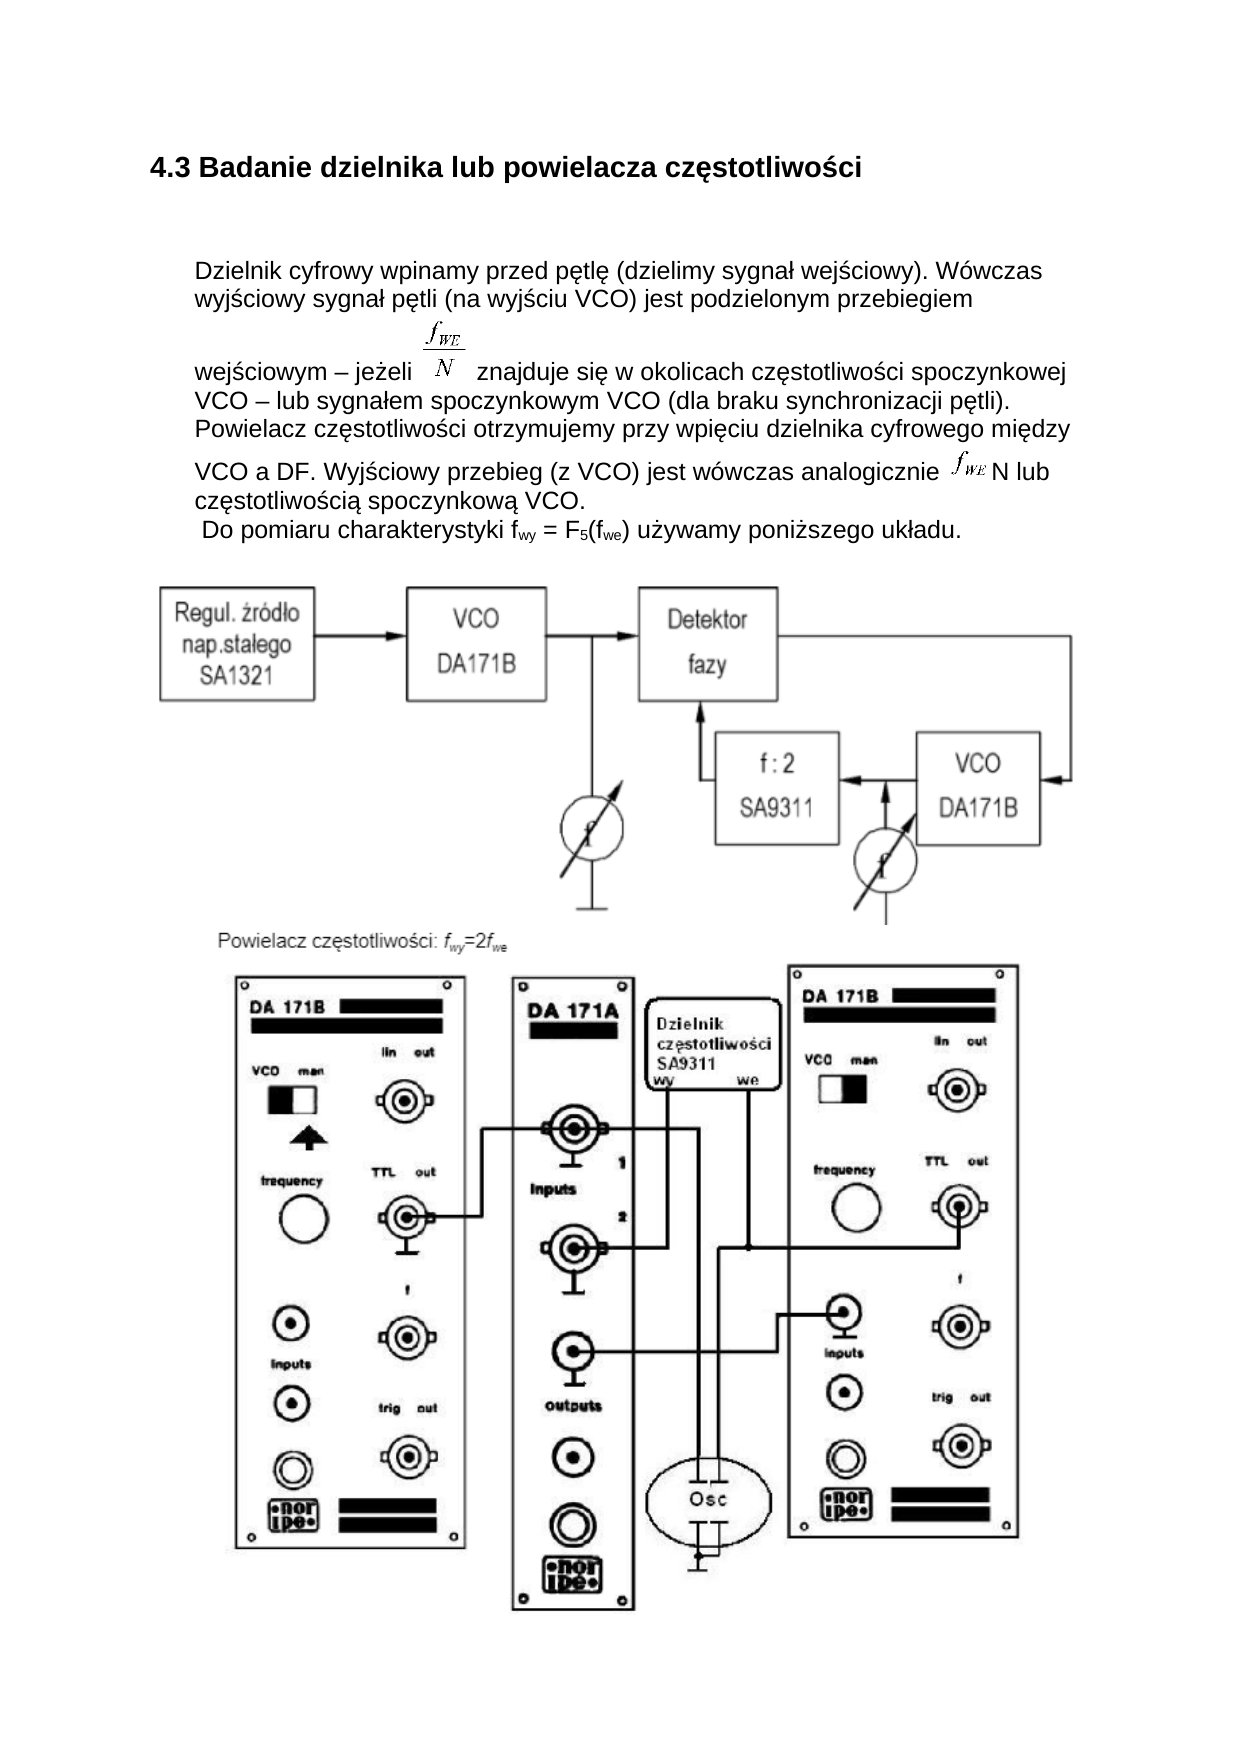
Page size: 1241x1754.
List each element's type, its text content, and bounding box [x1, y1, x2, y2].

picture [419, 313, 470, 381]
text Do pomiaru charakterystyki fwy = F5(fwe) używamy poniższego układu. [194, 515, 1090, 543]
text 4.3 Badanie dzielnika lub powielacza częstotliwości [150, 150, 1090, 183]
picture [149, 573, 1091, 1650]
picture [947, 443, 992, 481]
text Dzielnik cyfrowy wpinamy przed pętlę (dzielimy sygnał wejściowy). Wówczas wyjściowy sygnał pętli (na wyjściu VCO) jest podzielonym przebiegiem wejściowym – jeżeli znajduje się w okolicach częstotliwości spoczynkowej VCO – lub sygnałem spoczynkowym VCO (dla braku synchronizacji pętli). Powielacz częstotliwości otrzymujemy przy wpięciu dzielnika cyfrowego między VCO a DF. Wyjściowy przebieg (z VCO) jest wówczas analogicznie N lub częstotliwością spoczynkową VCO. [194, 256, 1090, 515]
